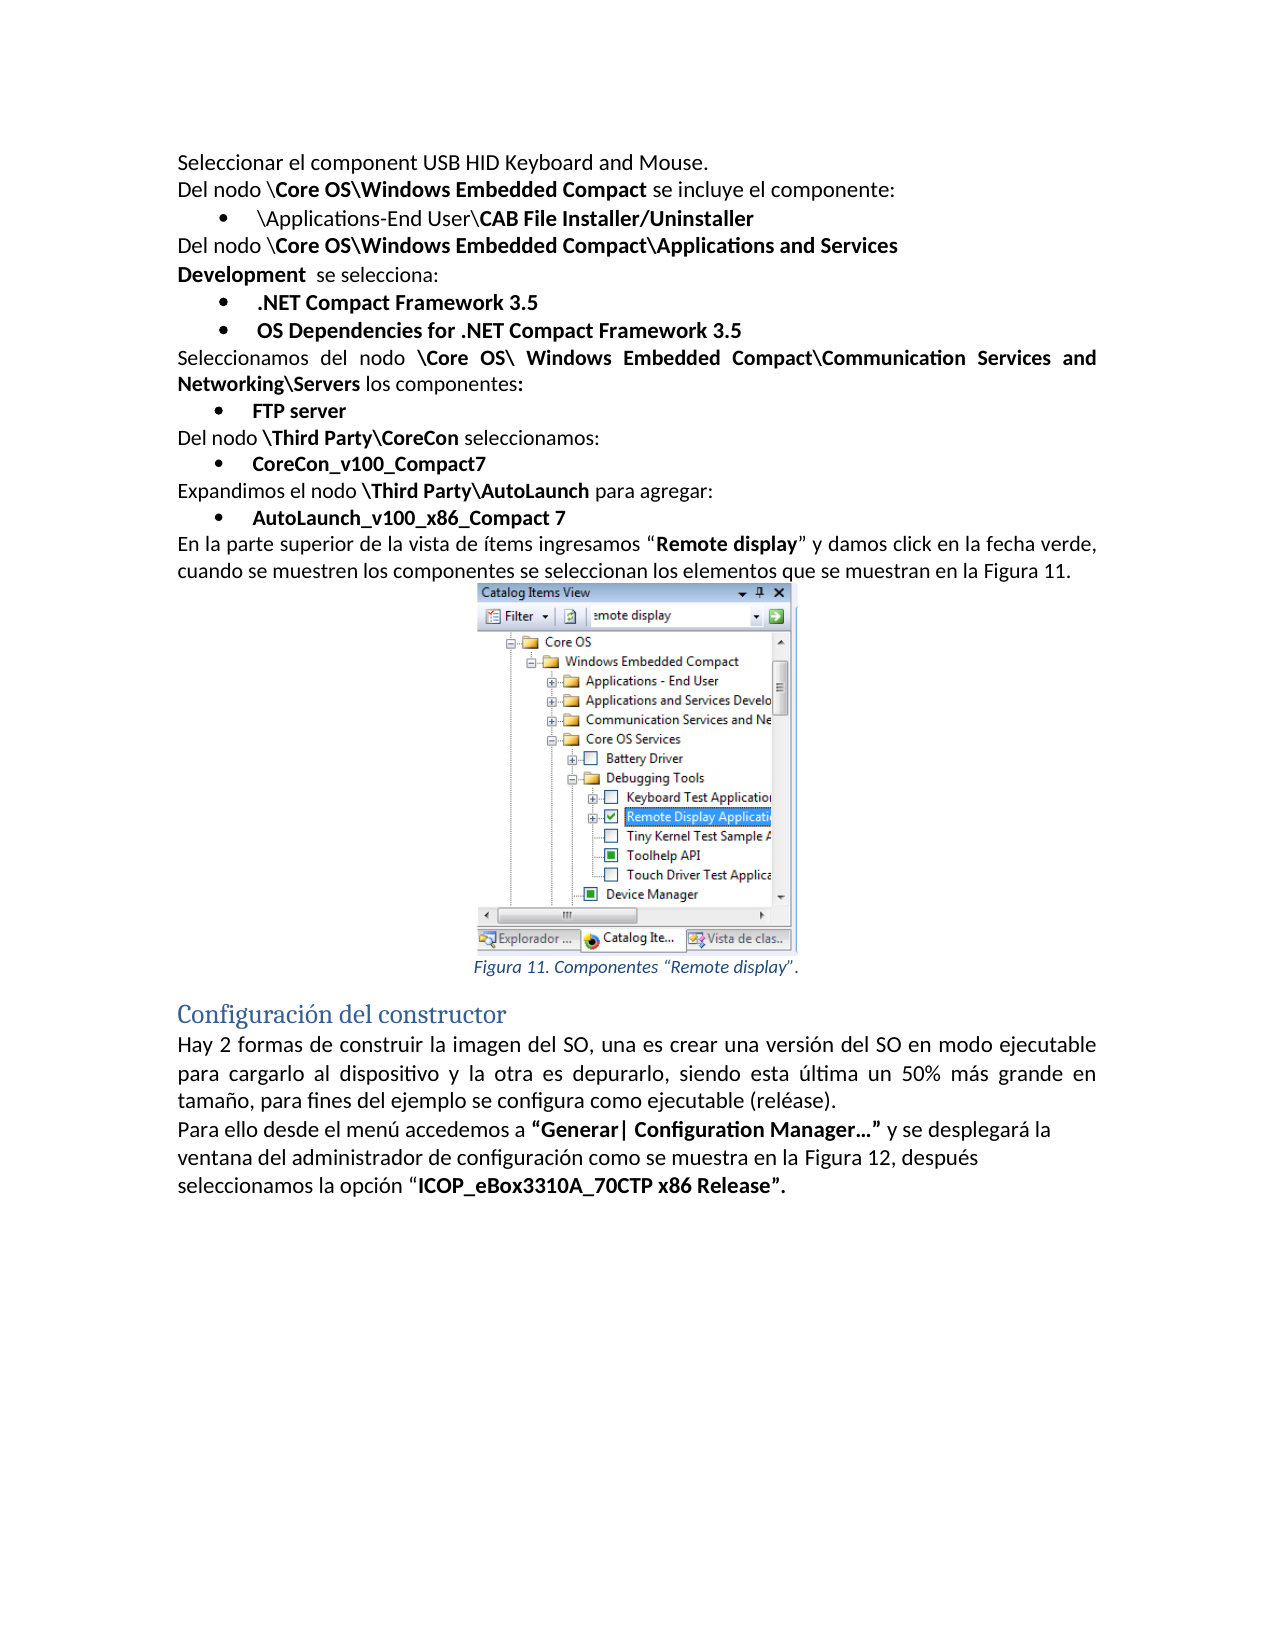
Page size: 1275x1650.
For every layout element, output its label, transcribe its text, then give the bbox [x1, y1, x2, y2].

text Del nodo \Core OS\Windows Embedded Compact\Applications and Services [177, 232, 1098, 260]
text Para ello desde el menú accedemos a “Generar| Configuration Manager…” y se desplegará la ventana del administrador de configuración como se muestra en la Figura 12, después seleccionamos la opción “ICOP_eBox3310A_70CTP x86 Release”. [177, 1115, 1098, 1199]
list OS Dependencies for .NET Compact Framework 3.5 [219, 316, 1098, 344]
subtitle Configuración del constructor [177, 999, 1098, 1031]
text Del nodo \Core OS\Windows Embedded Compact se incluye el componente: [177, 176, 1098, 204]
picture [477, 583, 798, 956]
text Del nodo \Third Party\CoreCon seleccionamos: [177, 424, 1098, 450]
text Seleccionamos del nodo \Core OS\ Windows Embedded Compact\Communication Services and Networking\Servers los componentes: [177, 344, 1098, 397]
list CoreCon_v100_Compact7 [215, 450, 1098, 477]
list FTP server [215, 397, 1098, 424]
text En la parte superior de la vista de ítems ingresamos “Remote display” y damos click en la fecha verde, cuando se muestren los componentes se seleccionan los elementos que se muestran en la Figura 11. [177, 530, 1098, 584]
text Development se selecciona: [177, 260, 1098, 288]
text Expandimos el nodo \Third Party\AutoLaunch para agregar: [177, 477, 1098, 504]
text Seleccionar el component USB HID Keyboard and Mouse. [177, 148, 1098, 176]
text Figura 11. Componentes “Remote display”. [177, 956, 1098, 979]
text Hay 2 formas de construir la imagen del SO, una es crear una versión del SO en modo ejecutable para cargarlo al dispositivo y la otra es depurarlo, siendo esta última un 50% más grande en tamaño, para fines del ejemplo se configura como ejecutable (reléase). [177, 1031, 1098, 1115]
list \Applications-End User\CAB File Installer/Uninstaller [219, 204, 1098, 232]
list AutoLaunch_v100_x86_Compact 7 [215, 504, 1098, 530]
list .NET Compact Framework 3.5 [219, 288, 1098, 316]
